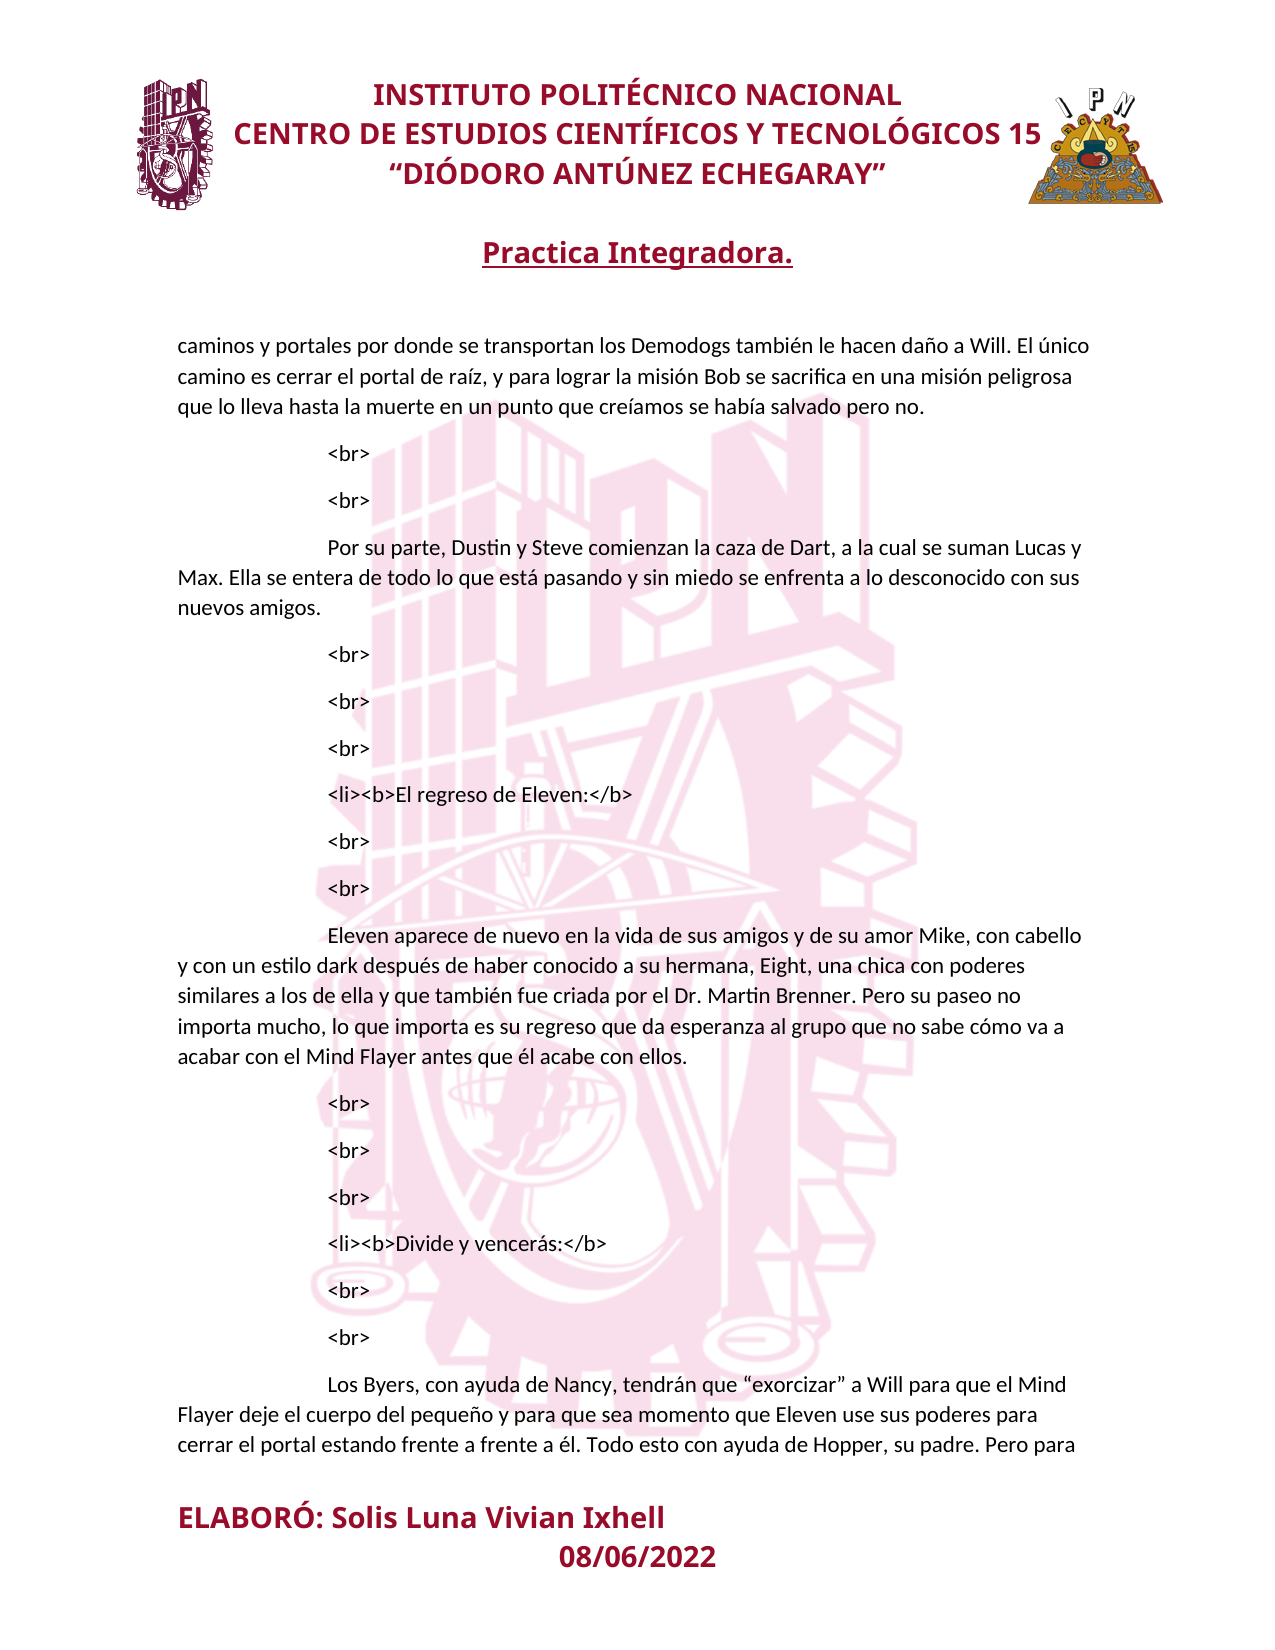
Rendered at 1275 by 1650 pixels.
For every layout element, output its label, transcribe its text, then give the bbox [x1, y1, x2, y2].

text <br> [177, 1276, 1098, 1304]
text <li><b>El regreso de Eleven:</b> [177, 781, 1098, 809]
text <br> [177, 1323, 1098, 1351]
text Eleven aparece de nuevo en la vida de sus amigos y de su amor Mike, con cabello y con un estilo dark después de haber conocido a su hermana, Eight, una chica con poderes similares a los de ella y que también fue criada por el Dr. Martin Brenner. Pero su paseo no importa mucho, lo que importa es su regreso que da esperanza al grupo que no sabe cómo va a acabar con el Mind Flayer antes que él acabe con ellos. [177, 921, 1098, 1070]
text <br> [177, 1136, 1098, 1164]
text <br> [177, 640, 1098, 668]
text <br> [177, 1183, 1098, 1211]
text <br> [177, 439, 1098, 467]
text <br> [177, 687, 1098, 715]
text <br> [177, 1089, 1098, 1117]
text <li><b>Divide y vencerás:</b> [177, 1229, 1098, 1258]
text <br> [177, 874, 1098, 902]
text <br> [177, 827, 1098, 856]
text <br> [177, 734, 1098, 762]
picture [1022, 74, 1167, 219]
text Por su parte, Dustin y Steve comienzan la caza de Dart, a la cual se suman Lucas y Max. Ella se entera de todo lo que está pasando y sin miedo se enfrenta a lo desconocido con sus nuevos amigos. [177, 533, 1098, 621]
picture [129, 74, 224, 214]
text <br> [177, 486, 1098, 514]
